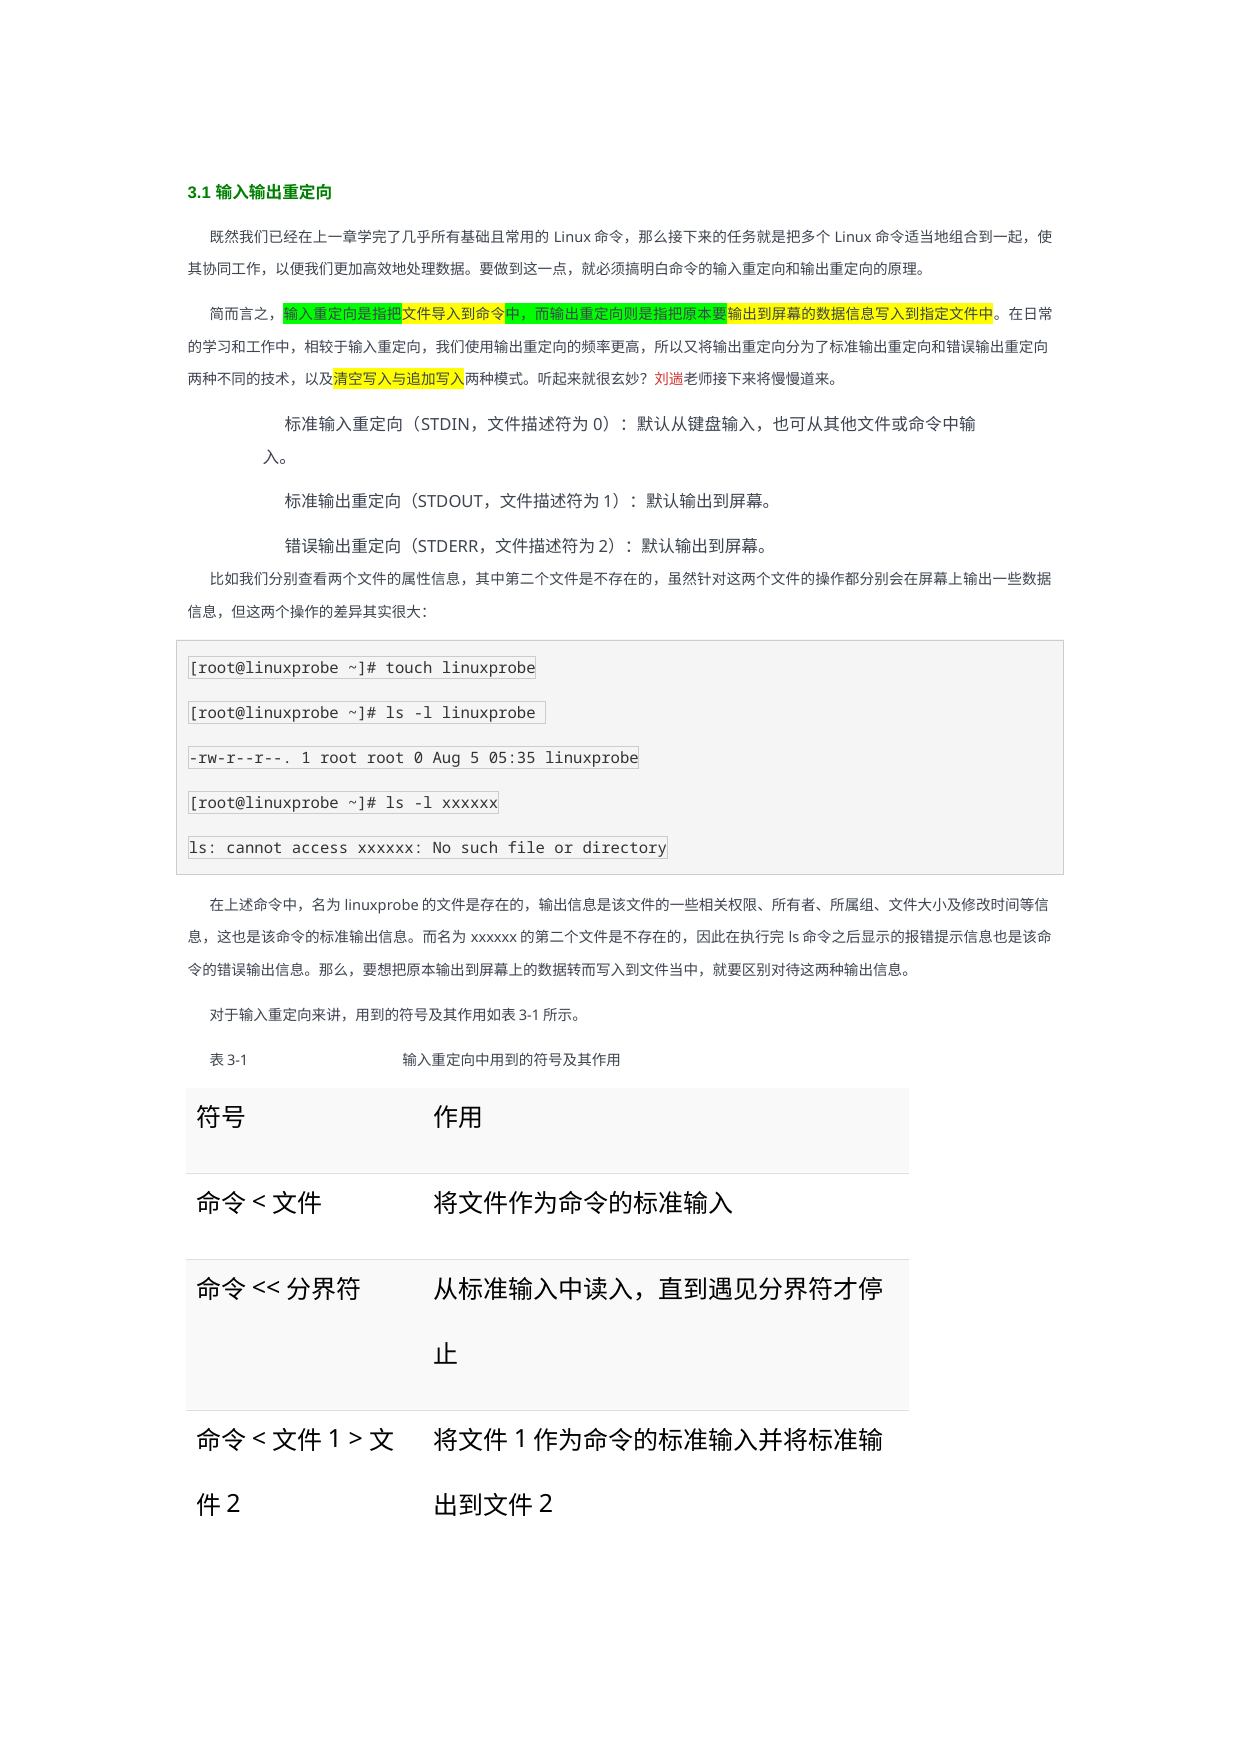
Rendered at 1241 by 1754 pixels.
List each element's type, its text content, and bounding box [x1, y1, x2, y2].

table_header 符号 [186, 1088, 424, 1172]
text 在上述命令中，名为linuxprobe的文件是存在的，输出信息是该文件的一些相关权限、所有者、所属组、文件大小及修改时间等信息，这也是该命令的标准输出信息。而名为xxxxxx的第二个文件是不存在的，因此在执行完ls命令之后显示的报错提示信息也是该命令的错误输出信息。那么，要想把原本输出到屏幕上的数据转而写入到文件当中，就要区别对待这两种输出信息。 [187, 887, 1053, 985]
table_cell 命令 < 文件 [186, 1174, 424, 1258]
table_cell 将文件作为命令的标准输入 [424, 1174, 909, 1258]
text 表3-1 输入重定向中用到的符号及其作用 [187, 1042, 1053, 1075]
text 错误输出重定向（STDERR，文件描述符为2）：默认输出到屏幕。 [262, 529, 978, 562]
text 简而言之，输入重定向是指把文件导入到命令中，而输出重定向则是指把原本要输出到屏幕的数据信息写入到指定文件中。在日常的学习和工作中，相较于输入重定向，我们使用输出重定向的频率更高，所以又将输出重定向分为了标准输出重定向和错误输出重定向两种不同的技术，以及清空写入与追加写入两种模式。听起来就很玄妙？刘遄老师接下来将慢慢道来。 [187, 297, 1053, 394]
text 既然我们已经在上一章学完了几乎所有基础且常用的Linux命令，那么接下来的任务就是把多个Linux命令适当地组合到一起，使其协同工作，以便我们更加高效地处理数据。要做到这一点，就必须搞明白命令的输入重定向和输出重定向的原理。 [187, 219, 1053, 284]
table_cell 命令 < 文件1 > 文件2 [186, 1411, 424, 1561]
table_header 作用 [424, 1088, 909, 1172]
table_cell 从标准输入中读入，直到遇见分界符才停止 [424, 1260, 909, 1409]
text 标准输出重定向（STDOUT，文件描述符为1）：默认输出到屏幕。 [262, 484, 978, 517]
subtitle 3.1 输入输出重定向 [187, 174, 1053, 207]
table_cell 命令 << 分界符 [186, 1260, 424, 1409]
text ls: cannot access xxxxxx: No such file or directory [177, 819, 1063, 874]
text [root@linuxprobe ~]# ls -l linuxprobe [177, 684, 1063, 728]
text 标准输入重定向（STDIN，文件描述符为0）：默认从键盘输入，也可从其他文件或命令中输入。 [262, 407, 978, 472]
text -rw-r--r--. 1 root root 0 Aug 5 05:35 linuxprobe [177, 729, 1063, 773]
table_cell 将文件1作为命令的标准输入并将标准输出到文件2 [424, 1411, 909, 1561]
text [root@linuxprobe ~]# ls -l xxxxxx [177, 774, 1063, 818]
text 对于输入重定向来讲，用到的符号及其作用如表3-1所示。 [187, 997, 1053, 1030]
text 比如我们分别查看两个文件的属性信息，其中第二个文件是不存在的，虽然针对这两个文件的操作都分别会在屏幕上输出一些数据信息，但这两个操作的差异其实很大： [187, 562, 1053, 627]
text [root@linuxprobe ~]# touch linuxprobe [177, 641, 1063, 683]
